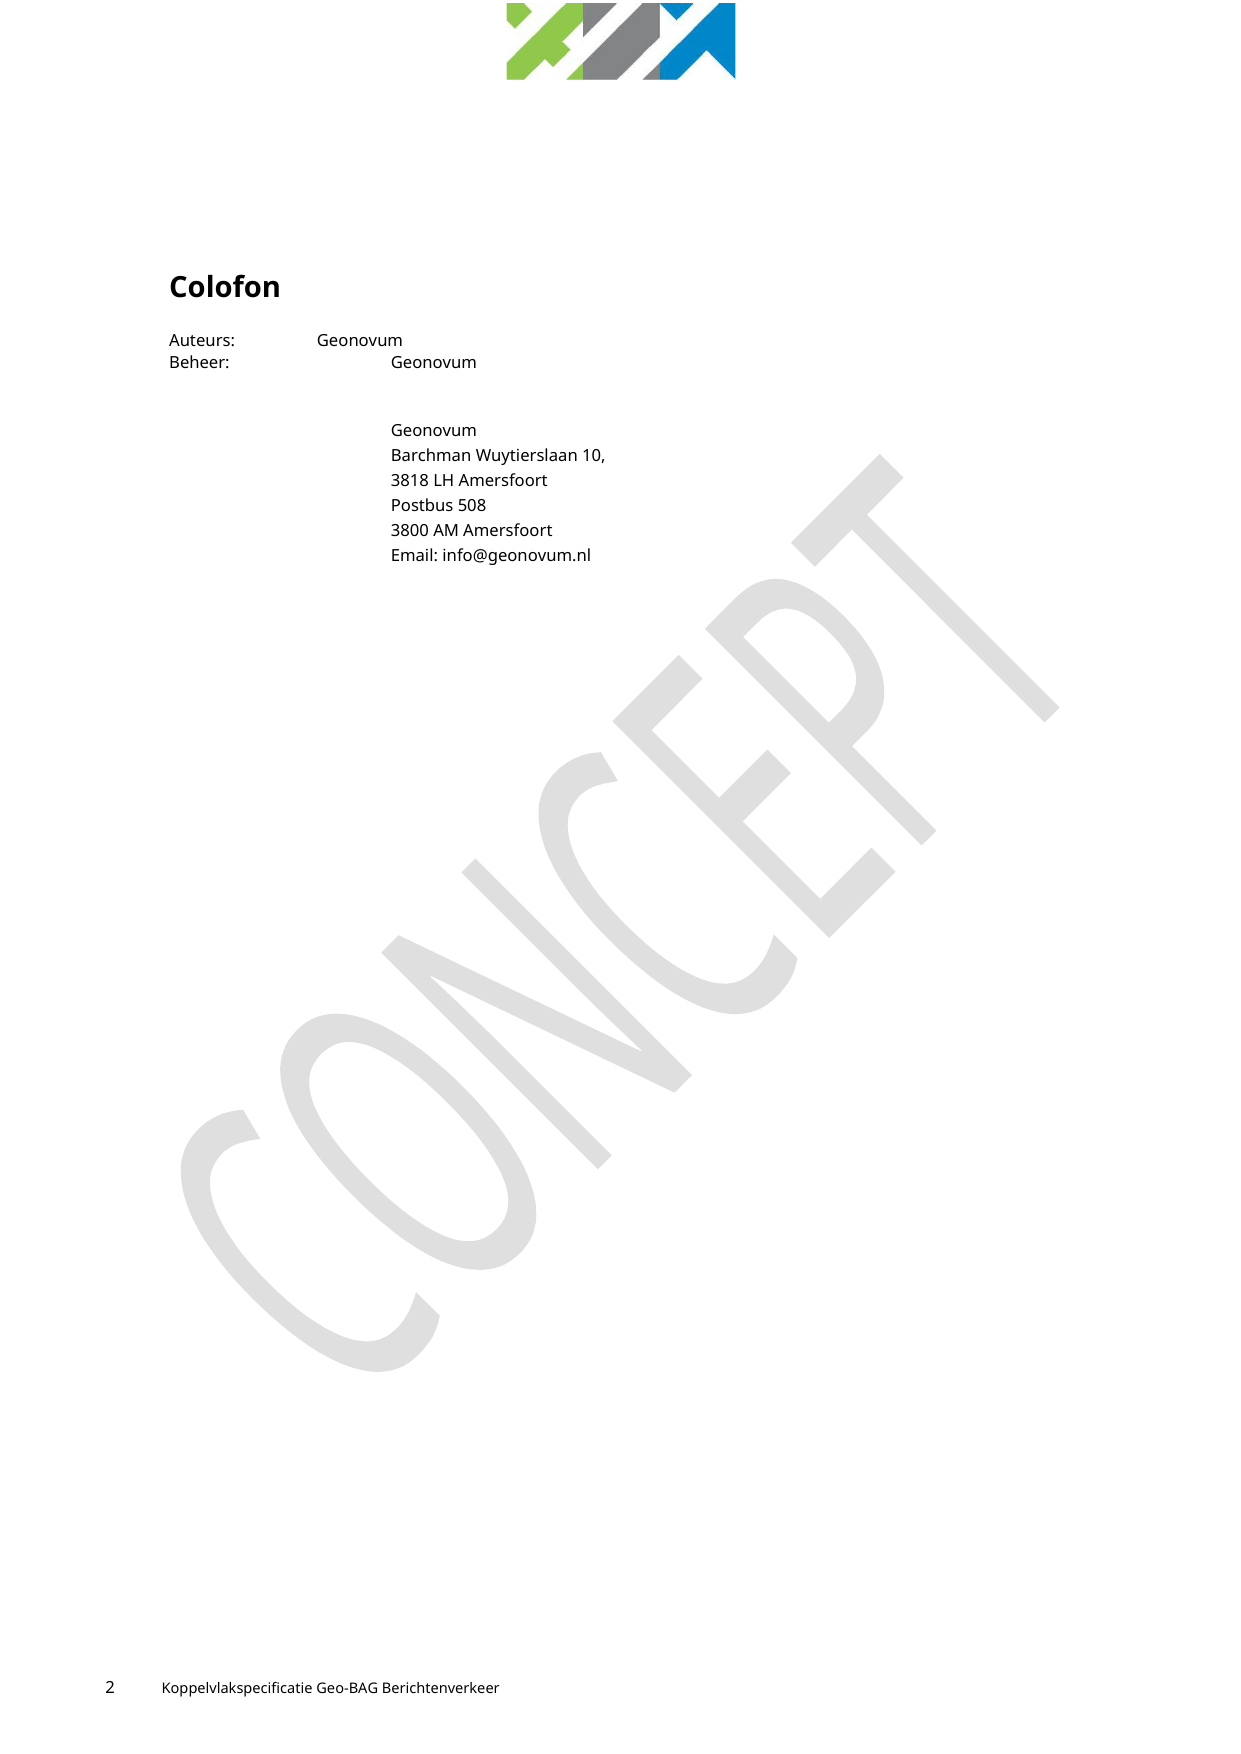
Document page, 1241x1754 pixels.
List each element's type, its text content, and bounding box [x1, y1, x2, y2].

text 3818 LH Amersfoort [317, 467, 1071, 492]
text Colofon [169, 266, 1071, 306]
text Barchman Wuytierslaan 10, [169, 442, 1071, 467]
text Beheer: Geonovum [169, 351, 1071, 374]
picture [677, 50, 736, 80]
text Email: info@geonovum.nl [317, 542, 1071, 567]
picture [506, 3, 718, 80]
text Geonovum [169, 419, 1071, 442]
text 3800 AM Amersfoort [317, 517, 1071, 542]
text Auteurs: Geonovum [169, 328, 1071, 351]
text Postbus 508 [317, 492, 1071, 517]
